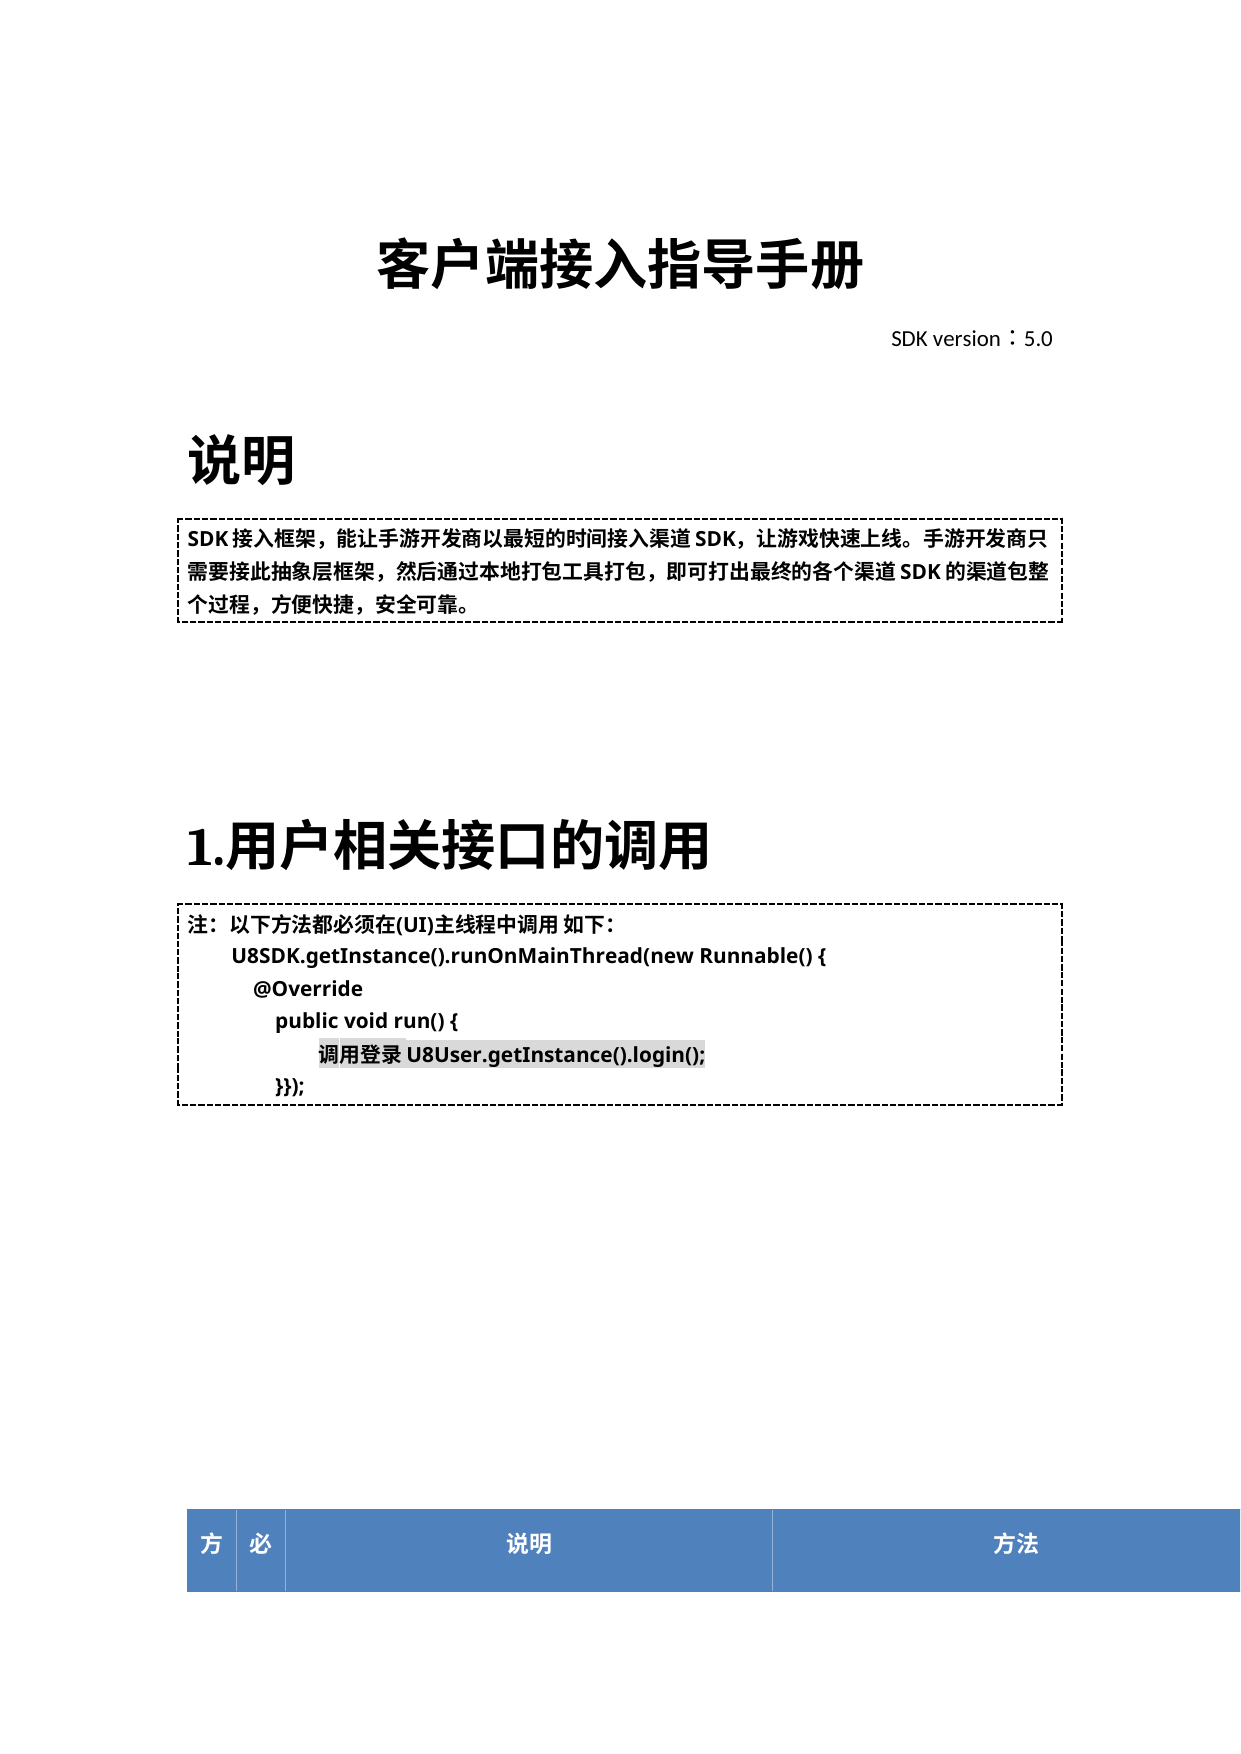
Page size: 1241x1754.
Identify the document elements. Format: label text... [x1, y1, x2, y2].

table_header 方法 [773, 1510, 1240, 1591]
text public void run() { [187, 1004, 1053, 1037]
subtitle 1.用户相关接口的调用 [187, 793, 1053, 891]
text U8SDK.getInstance().runOnMainThread(new Runnable() { [187, 939, 1053, 972]
text 注：以下方法都必须在(UI)主线程中调用 如下： [177, 903, 1063, 939]
table_header 必须 [237, 1510, 285, 1591]
text SDK接入框架，能让手游开发商以最短的时间接入渠道SDK，让游戏快速上线。手游开发商只需要接此抽象层框架，然后通过本地打包工具打包，即可打出最终的各个渠道SDK的渠道包整个过程，方便快捷，安全可靠。 [177, 517, 1063, 623]
table_header 方法名称 [188, 1510, 236, 1591]
text SDK version：5.0 [187, 321, 1053, 354]
text @Override [187, 972, 1053, 1004]
text }}); [177, 1065, 1063, 1106]
text 调用登录U8User.getInstance().login(); [187, 1037, 1053, 1065]
table_header 说明 [286, 1510, 772, 1591]
subtitle 说明 [187, 408, 1053, 506]
subtitle 客户端接入指导手册 [187, 212, 1053, 309]
